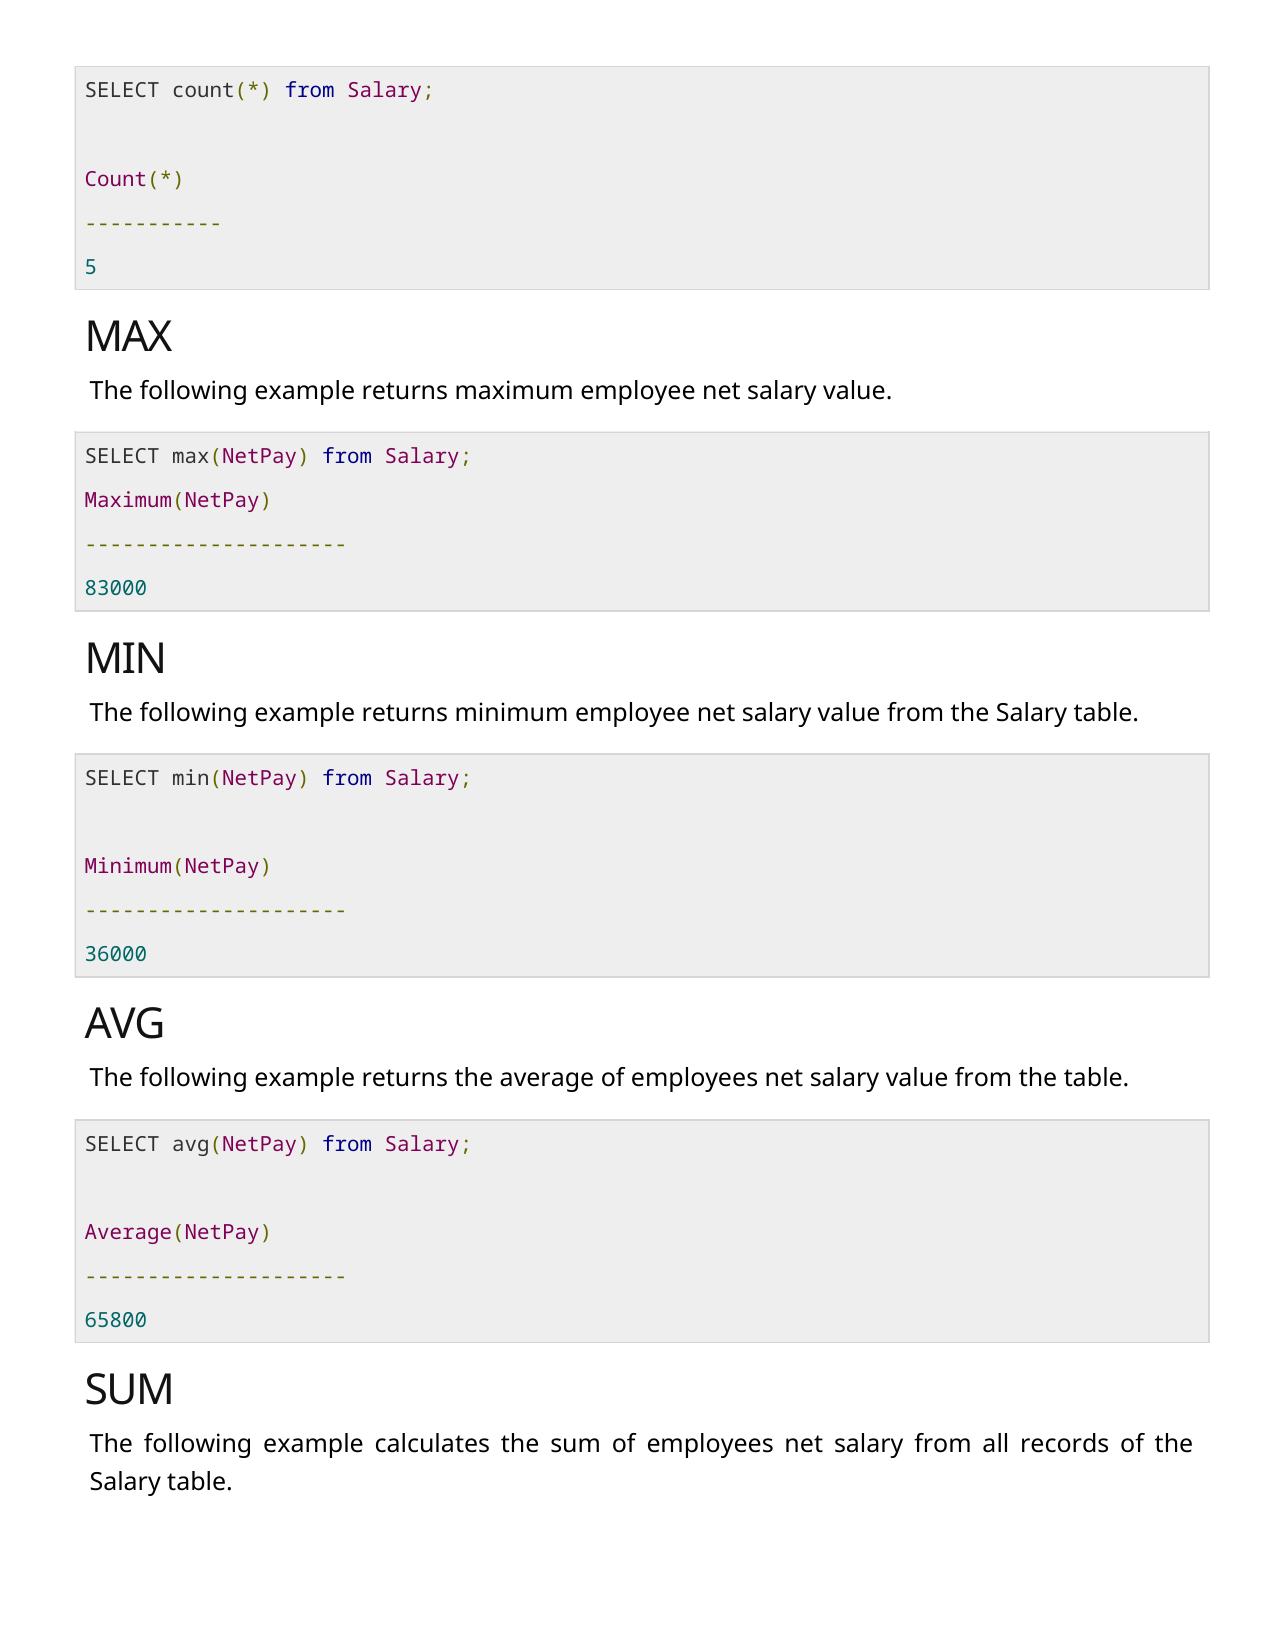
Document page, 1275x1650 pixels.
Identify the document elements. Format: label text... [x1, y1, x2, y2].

text The following example calculates the sum of employees net salary from all records of the Salary table. [89, 1422, 1195, 1497]
text SELECT count(*) from Salary; [76, 67, 1208, 104]
text The following example returns the average of employees net salary value from the table. [89, 1057, 1195, 1094]
text --------------------- [76, 885, 1208, 924]
text 83000 [76, 564, 1208, 610]
text --------------------- [76, 1251, 1208, 1289]
text SUM [84, 1359, 1195, 1417]
text The following example returns maximum employee net salary value. [89, 369, 1195, 406]
text The following example returns minimum employee net salary value from the Salary table. [89, 691, 1195, 728]
text --------------------- [76, 519, 1208, 558]
text Minimum(NetPay) [76, 841, 1208, 880]
text MAX [84, 306, 1195, 364]
text Average(NetPay) [76, 1207, 1208, 1246]
text AVG [84, 993, 1195, 1052]
text Maximum(NetPay) [76, 476, 1208, 514]
text MIN [84, 627, 1195, 686]
text SELECT avg(NetPay) from Salary; [76, 1121, 1208, 1157]
text 5 [76, 242, 1208, 289]
text Count(*) [76, 154, 1208, 192]
text 36000 [76, 929, 1208, 976]
text SELECT max(NetPay) from Salary; [76, 433, 1208, 470]
text 65800 [76, 1295, 1208, 1342]
text SELECT min(NetPay) from Salary; [76, 755, 1208, 792]
text ----------- [76, 198, 1208, 236]
